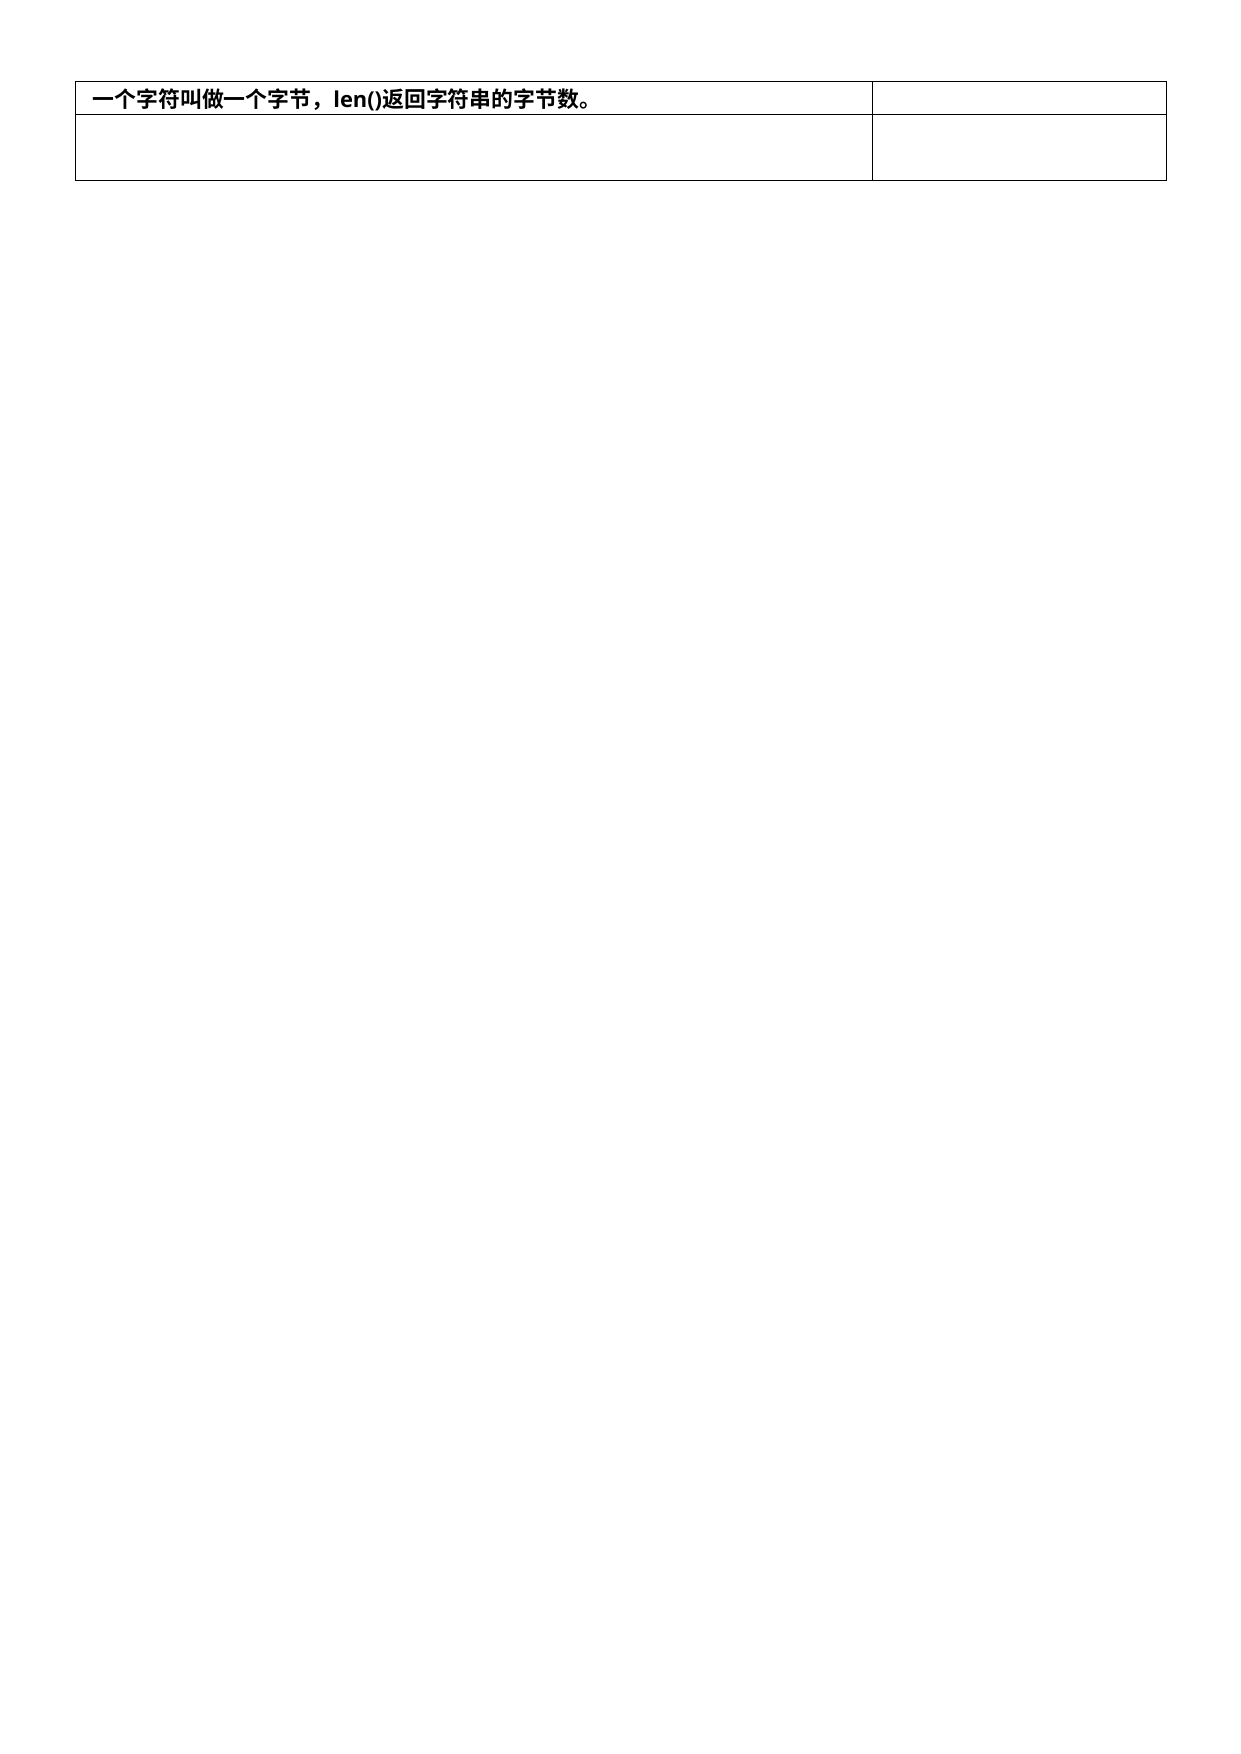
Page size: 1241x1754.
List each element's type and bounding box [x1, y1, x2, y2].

table_cell [76, 82, 872, 114]
table_cell [873, 115, 1166, 180]
table_cell [873, 82, 1166, 114]
table_cell [76, 115, 872, 180]
